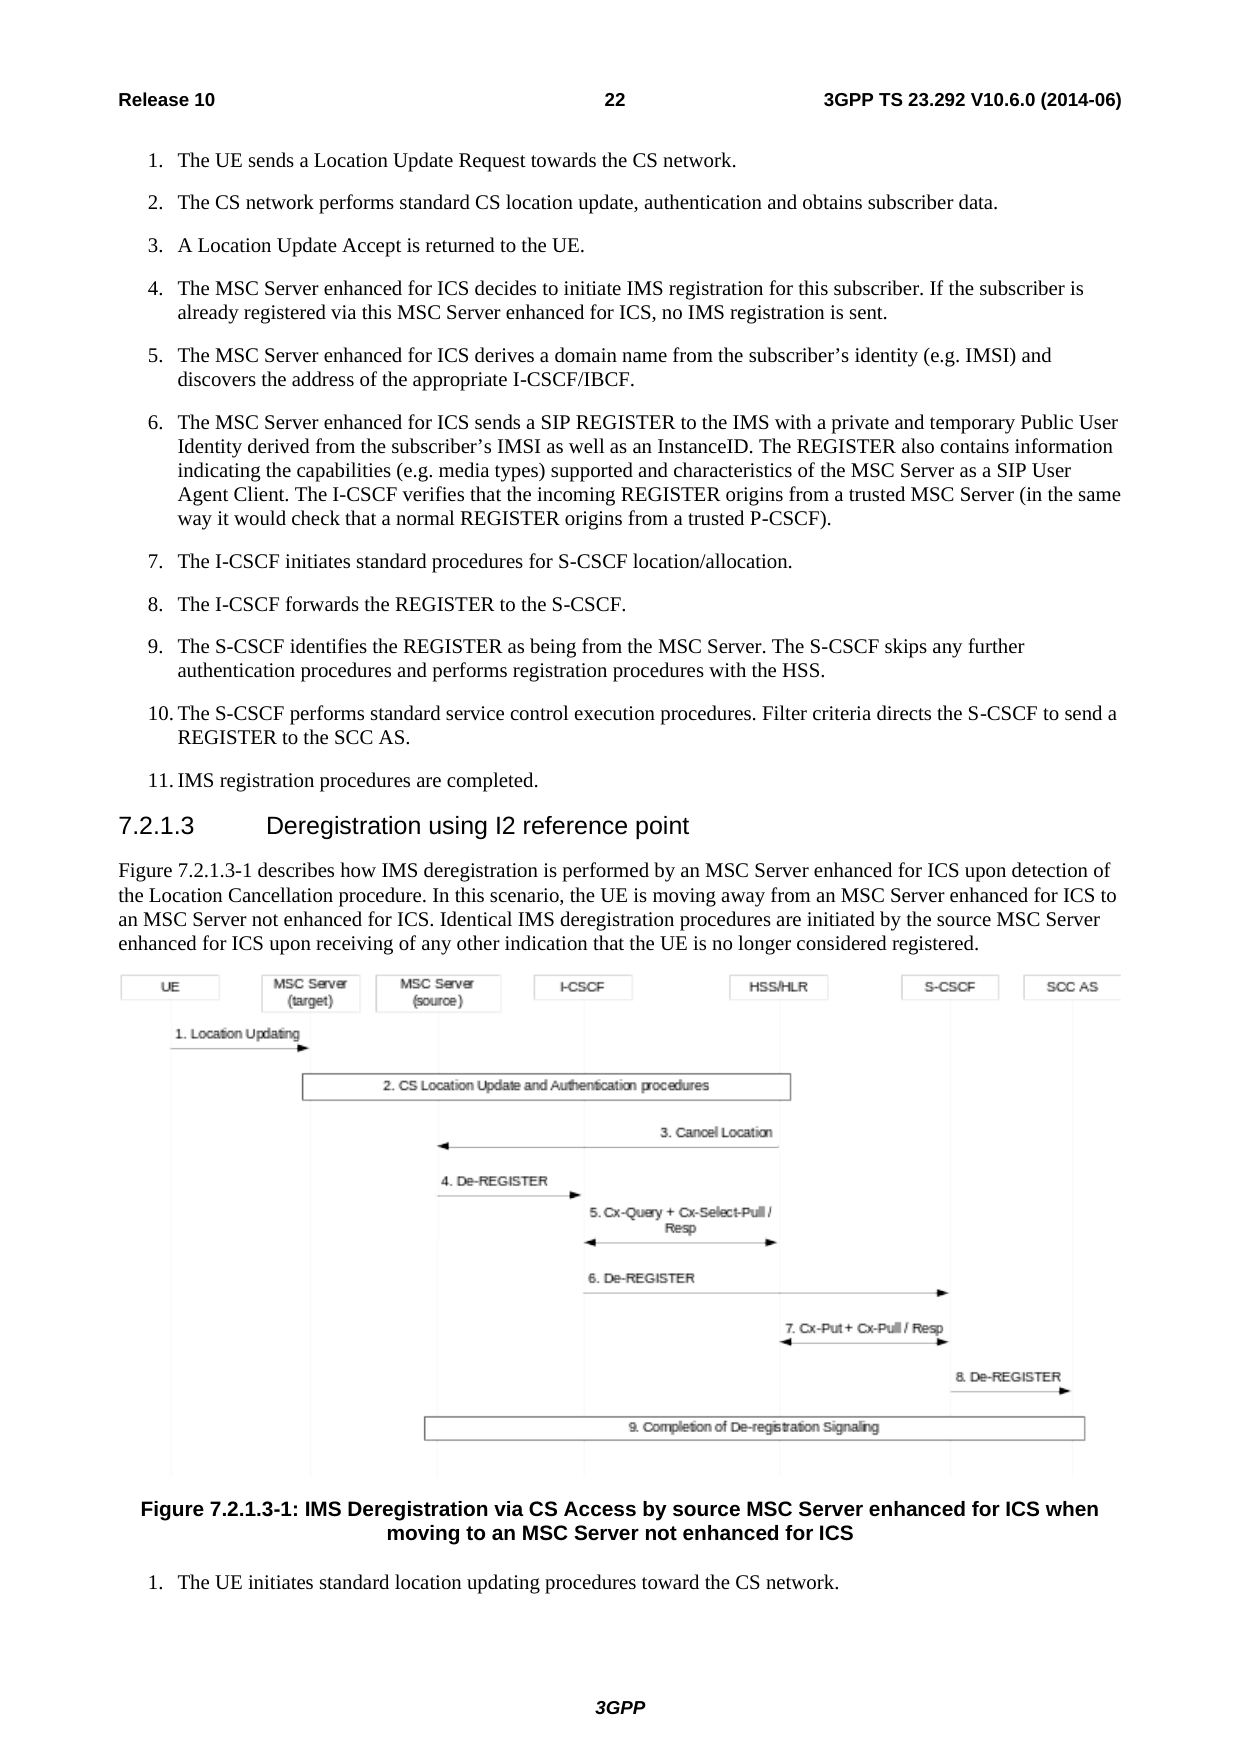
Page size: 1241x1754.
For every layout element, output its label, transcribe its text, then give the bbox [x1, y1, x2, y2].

text 11. IMS registration procedures are completed. [148, 768, 1122, 792]
text Figure 7.2.1.3-1 describes how IMS deregistration is performed by an MSC Server enhanced for ICS upon detection of the Location Cancellation procedure. In this scenario, the UE is moving away from an MSC Server enhanced for ICS to an MSC Server not enhanced for ICS. Identical IMS deregistration procedures are initiated by the source MSC Server enhanced for ICS upon receiving of any other indication that the UE is no longer considered registered. [118, 858, 1122, 955]
text 4. The MSC Server enhanced for ICS decides to initiate IMS registration for this subscriber. If the subscriber is already registered via this MSC Server enhanced for ICS, no IMS registration is sent. [148, 276, 1122, 324]
text 1. The UE sends a Location Update Request towards the CS network. [148, 147, 1122, 172]
subtitle 7.2.1.3 Deregistration using I2 reference point [118, 811, 1122, 840]
text 9. The S-CSCF identifies the REGISTER as being from the MSC Server. The S-CSCF skips any further authentication procedures and performs registration procedures with the HSS. [148, 634, 1122, 682]
text 1. The UE initiates standard location updating procedures toward the CS network. [148, 1570, 1122, 1594]
text 5. The MSC Server enhanced for ICS derives a domain name from the subscriber’s identity (e.g. IMSI) and discovers the address of the appropriate I-CSCF/IBCF. [148, 343, 1122, 391]
text 7. The I-CSCF initiates standard procedures for S-CSCF location/allocation. [148, 549, 1122, 573]
text Figure 7.2.1.3-1: IMS Deregistration via CS Access by source MSC Server enhanced for ICS when moving to an MSC Server not enhanced for ICS [118, 1497, 1122, 1545]
text 10. The S-CSCF performs standard service control execution procedures. Filter criteria directs the S-CSCF to send a REGISTER to the SCC AS. [148, 701, 1122, 749]
text 6. The MSC Server enhanced for ICS sends a SIP REGISTER to the IMS with a private and temporary Public User Identity derived from the subscriber’s IMSI as well as an InstanceID. The REGISTER also contains information indicating the capabilities (e.g. media types) supported and characteristics of the MSC Server as a SIP User Agent Client. The I-CSCF verifies that the incoming REGISTER origins from a trusted MSC Server (in the same way it would check that a normal REGISTER origins from a trusted P-CSCF). [148, 410, 1122, 530]
text 3. A Location Update Accept is returned to the UE. [148, 233, 1122, 257]
text 8. The I-CSCF forwards the REGISTER to the S-CSCF. [148, 592, 1122, 616]
text 2. The CS network performs standard CS location update, authentication and obtains subscriber data. [148, 190, 1122, 214]
